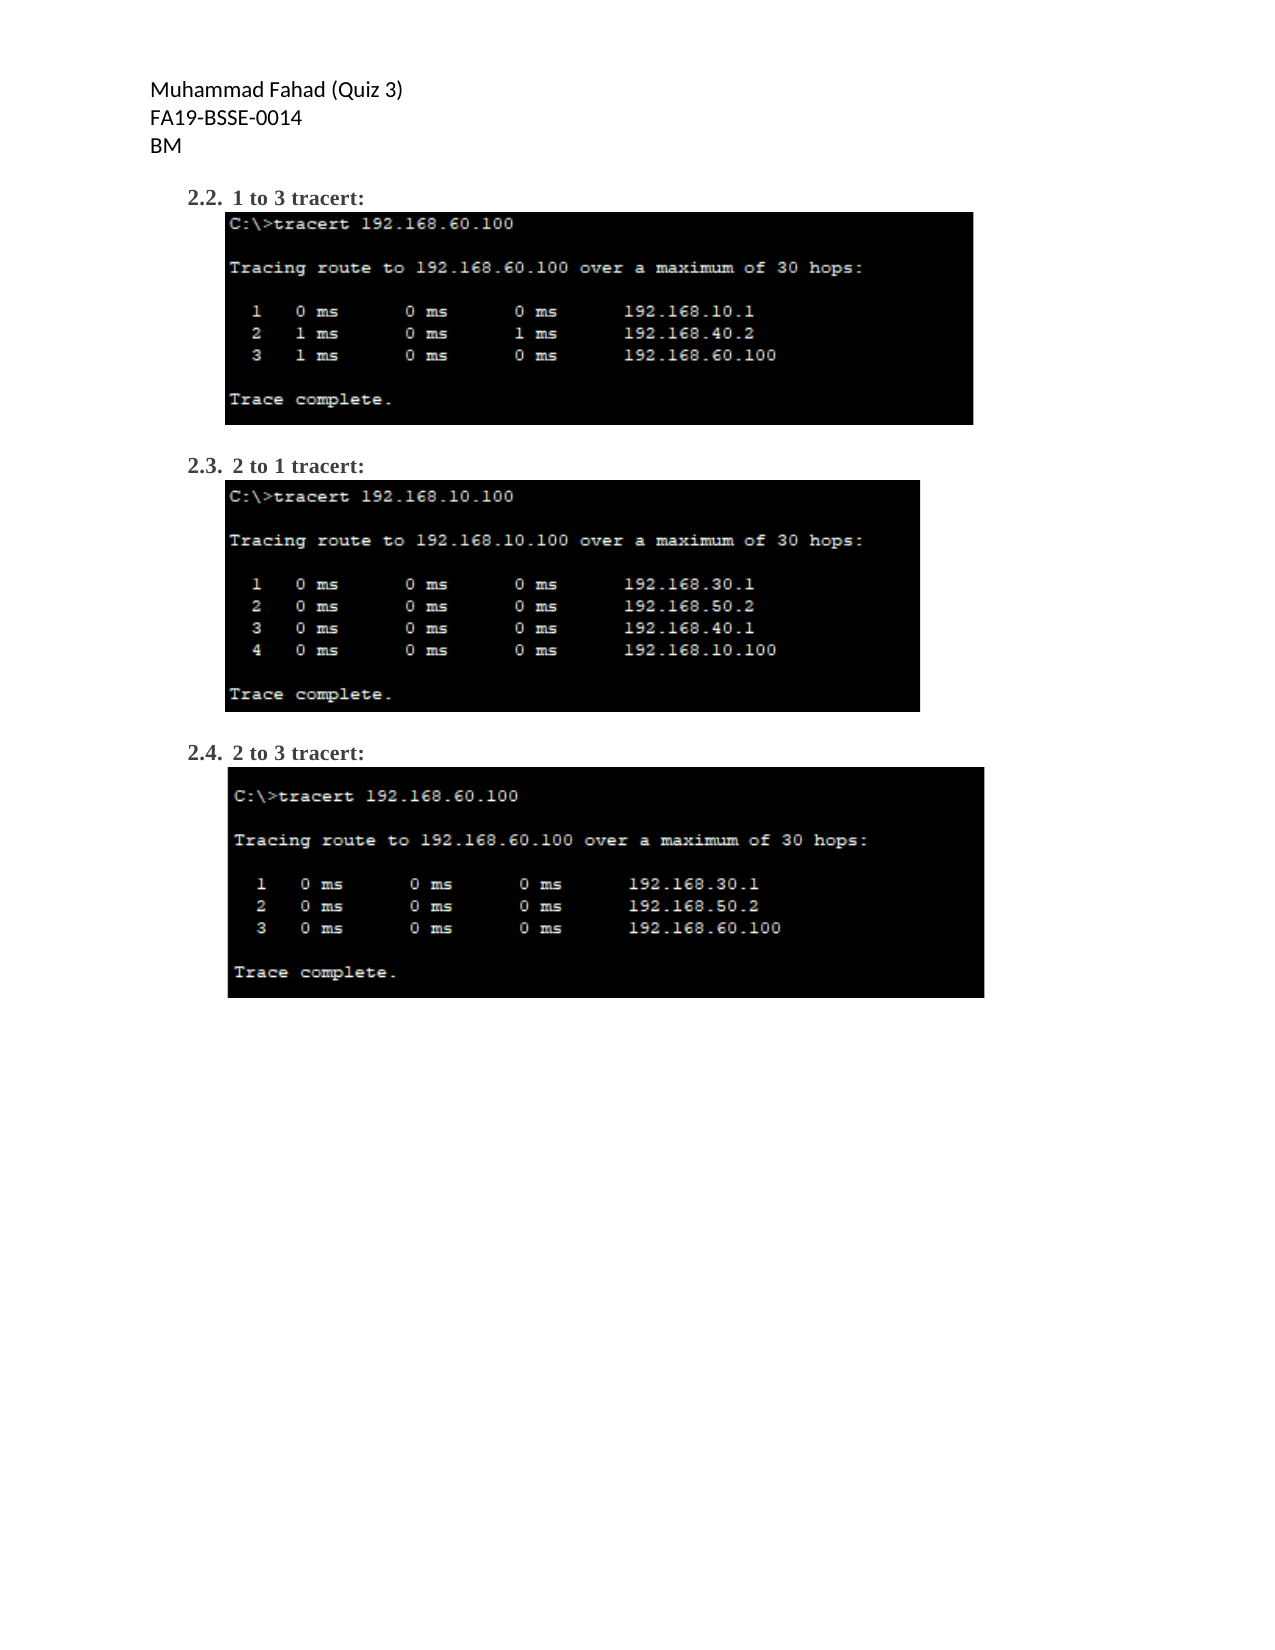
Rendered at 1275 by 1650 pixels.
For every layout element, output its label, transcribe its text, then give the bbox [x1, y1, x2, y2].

subtitle 2 to 3 tracert: [187, 739, 1125, 765]
subtitle 2 to 1 tracert: [187, 452, 1125, 478]
picture [225, 212, 974, 425]
picture [225, 767, 985, 998]
subtitle 1 to 3 tracert: [187, 184, 1125, 210]
picture [225, 480, 921, 712]
